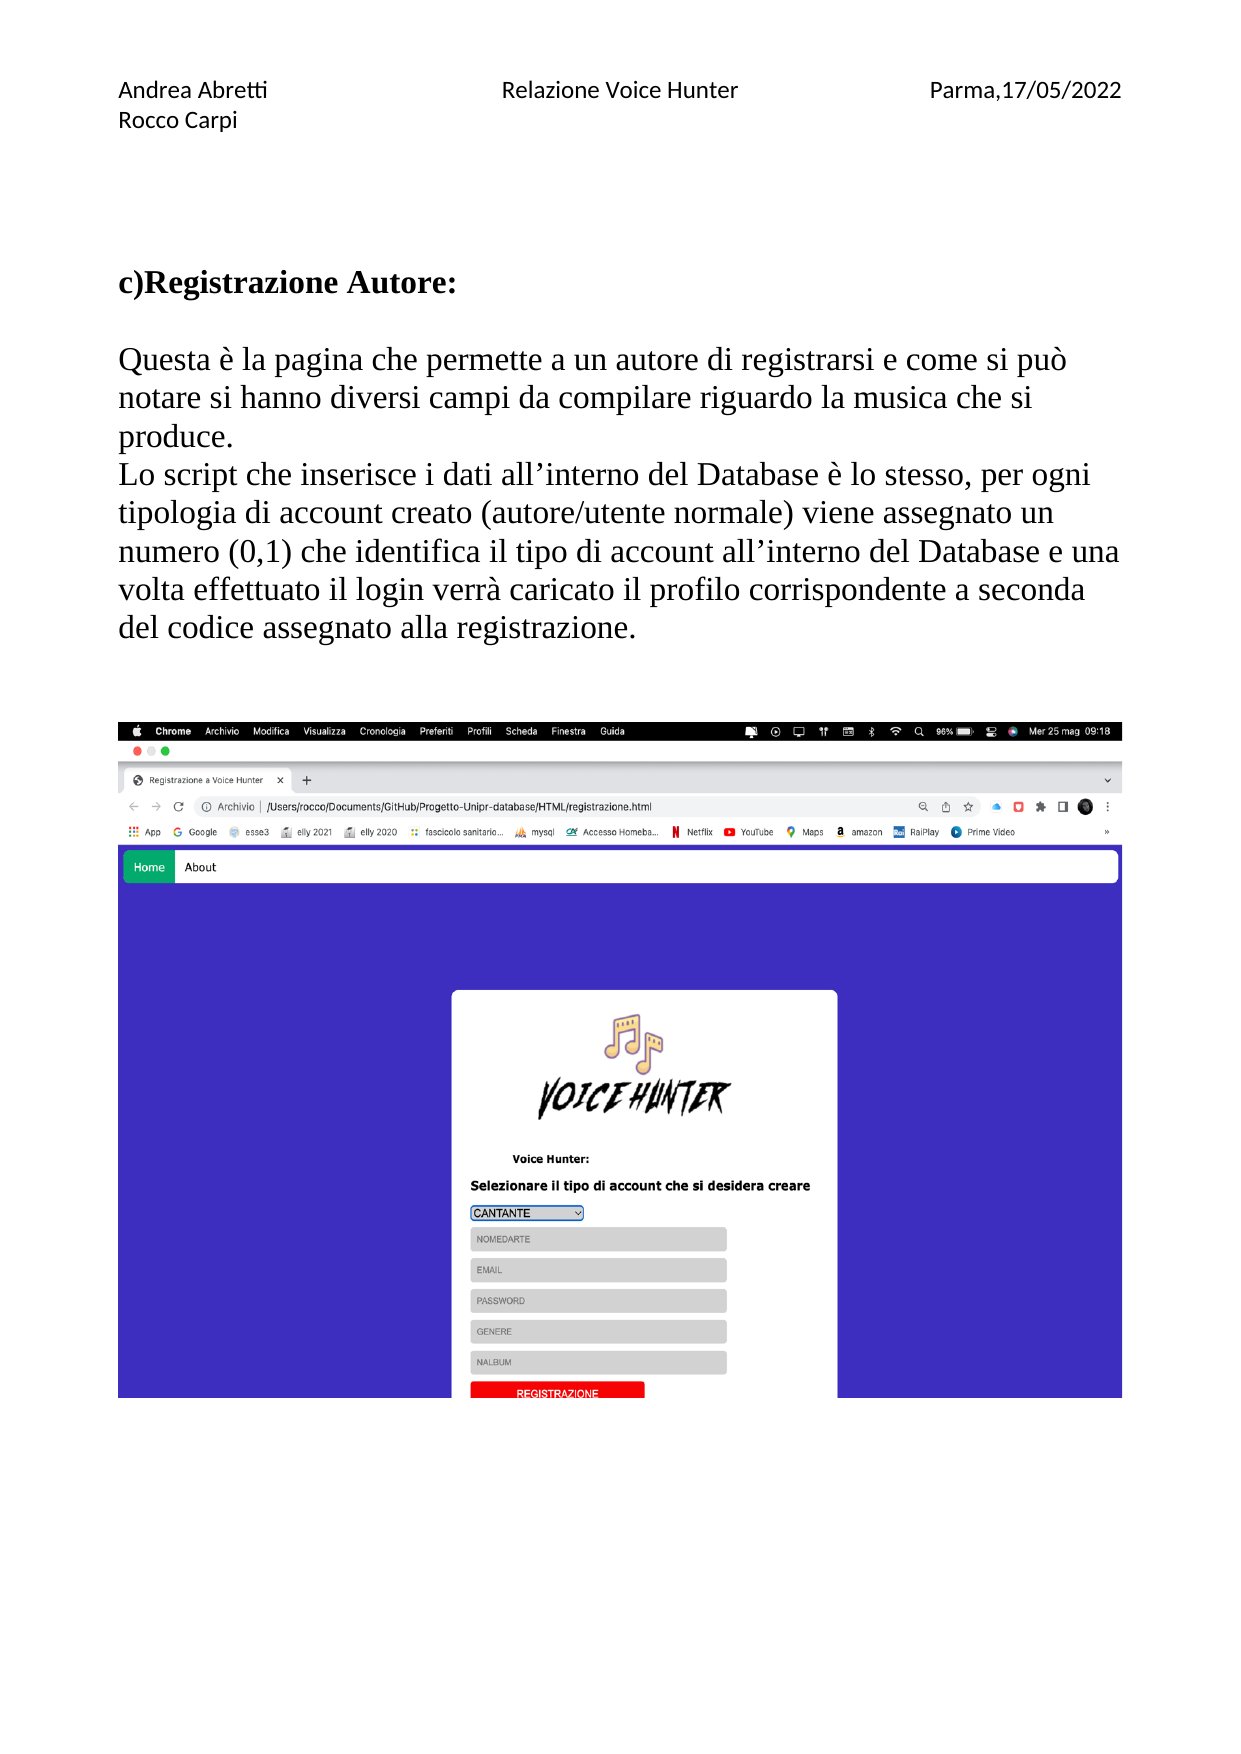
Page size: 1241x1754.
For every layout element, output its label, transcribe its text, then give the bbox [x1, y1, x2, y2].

text Lo script che inserisce i dati all’interno del Database è lo stesso, per ogni tipologia di account creato (autore/utente normale) viene assegnato un numero (0,1) che identifica il tipo di account all’interno del Database e una volta effettuato il login verrà caricato il profilo corrispondente a seconda del codice assegnato alla registrazione. [118, 454, 1122, 646]
text Questa è la pagina che permette a un autore di registrarsi e come si può notare si hanno diversi campi da compilare riguardo la musica che si produce. [118, 339, 1122, 454]
picture [118, 722, 1123, 1398]
text c)Registrazione Autore: [118, 263, 1122, 301]
